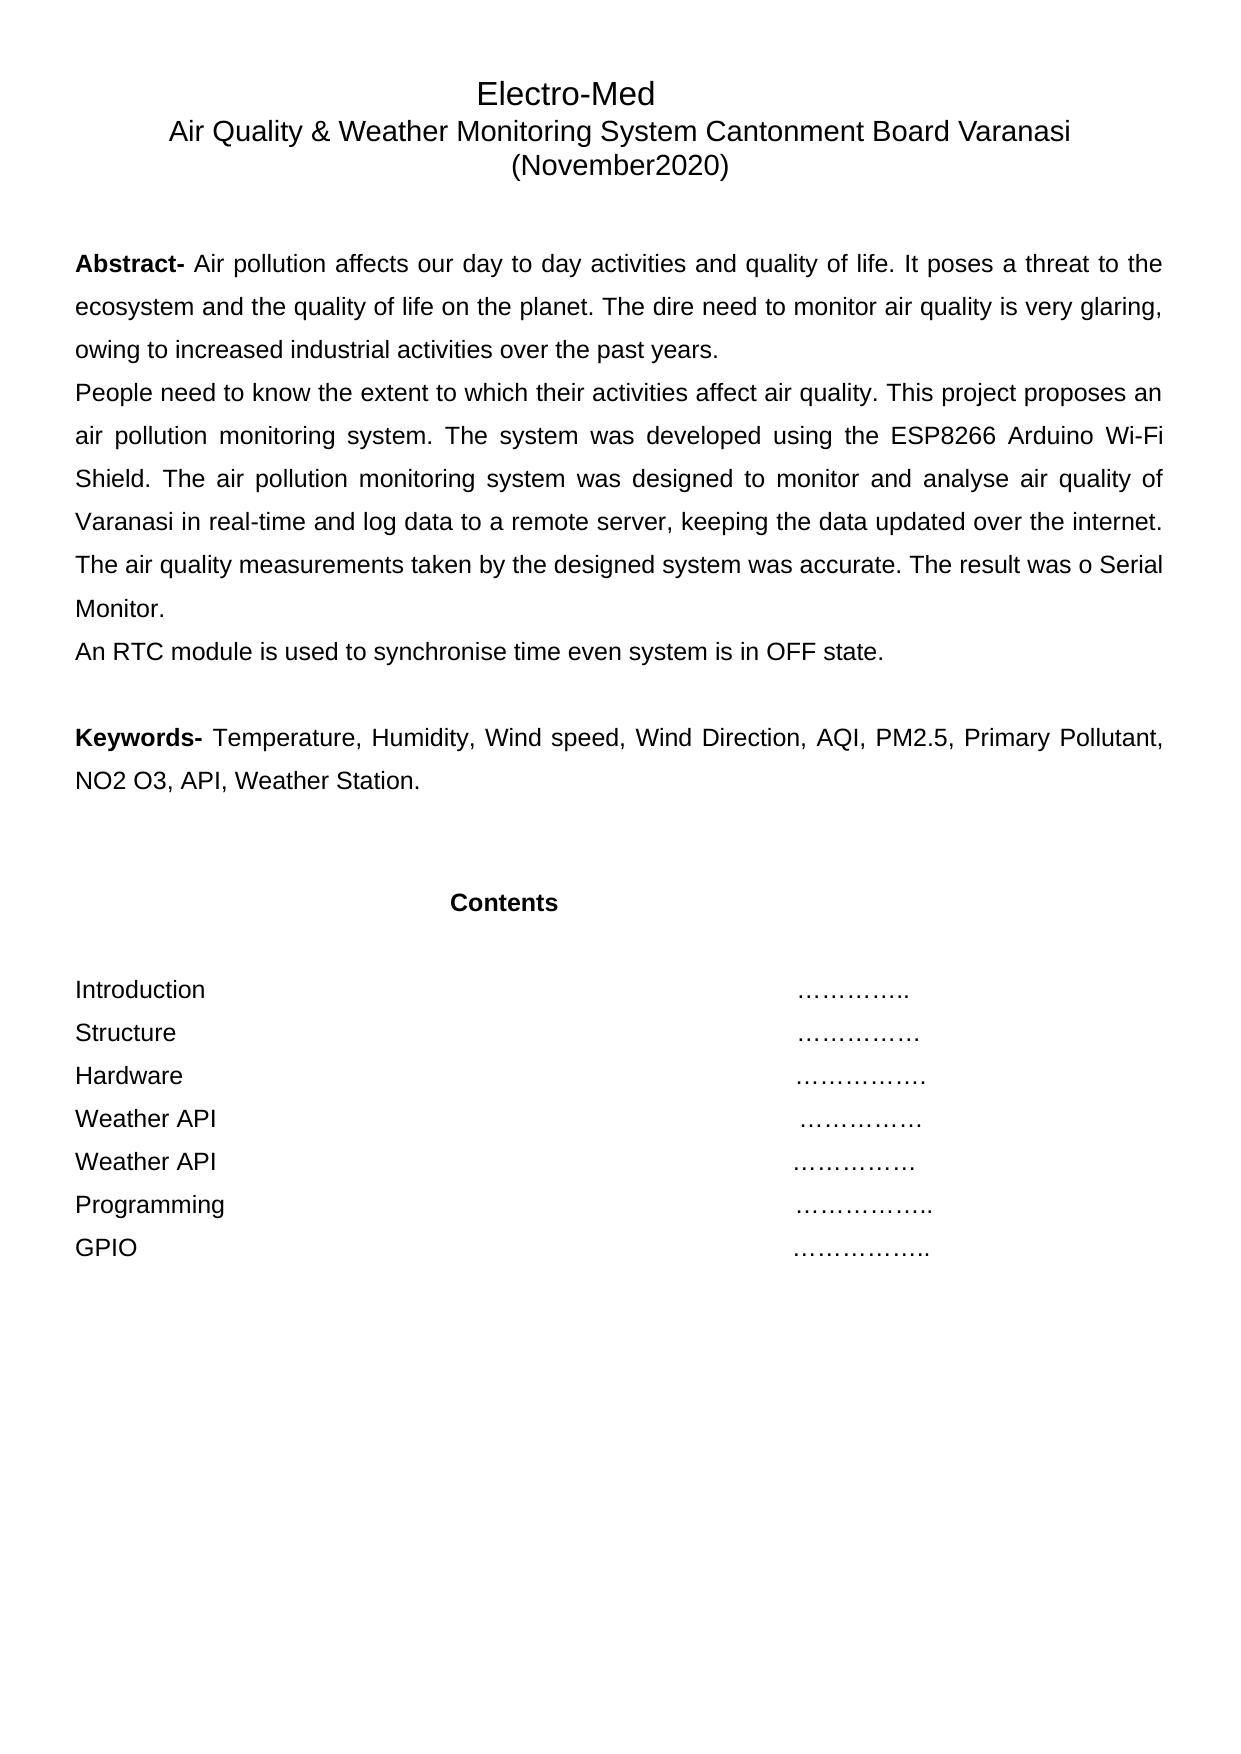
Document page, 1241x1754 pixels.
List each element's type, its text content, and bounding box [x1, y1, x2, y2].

text Contents [435, 888, 1165, 917]
text Programming …………….. [75, 1190, 1165, 1219]
text Weather API …………… [75, 1104, 1165, 1133]
text Introduction ………….. [75, 974, 1165, 1003]
text Weather API …………… [75, 1147, 1165, 1176]
text Abstract- Air pollution affects our day to day activities and quality of life. It poses a threat to the ecosystem and the quality of life on the planet. The dire need to monitor air quality is very glaring, owing to increased industrial activities over the past years. [75, 249, 1165, 364]
text Keywords- Temperature, Humidity, Wind speed, Wind Direction, AQI, PM2.5, Primary Pollutant, NO2 O3, API, Weather Station. [75, 723, 1165, 795]
text Structure …………… [75, 1018, 1165, 1046]
text An RTC module is used to synchronise time even system is in OFF state. [75, 637, 1165, 666]
text GPIO …………….. [75, 1233, 1165, 1262]
text People need to know the extent to which their activities affect air quality. This project proposes an air pollution monitoring system. The system was developed using the ESP8266 Arduino Wi-Fi Shield. The air pollution monitoring system was designed to monitor and analyse air quality of Varanasi in real-time and log data to a remote server, keeping the data updated over the internet. The air quality measurements taken by the designed system was accurate. The result was o Serial Monitor. [75, 378, 1165, 622]
text Hardware ……………. [75, 1061, 1165, 1089]
